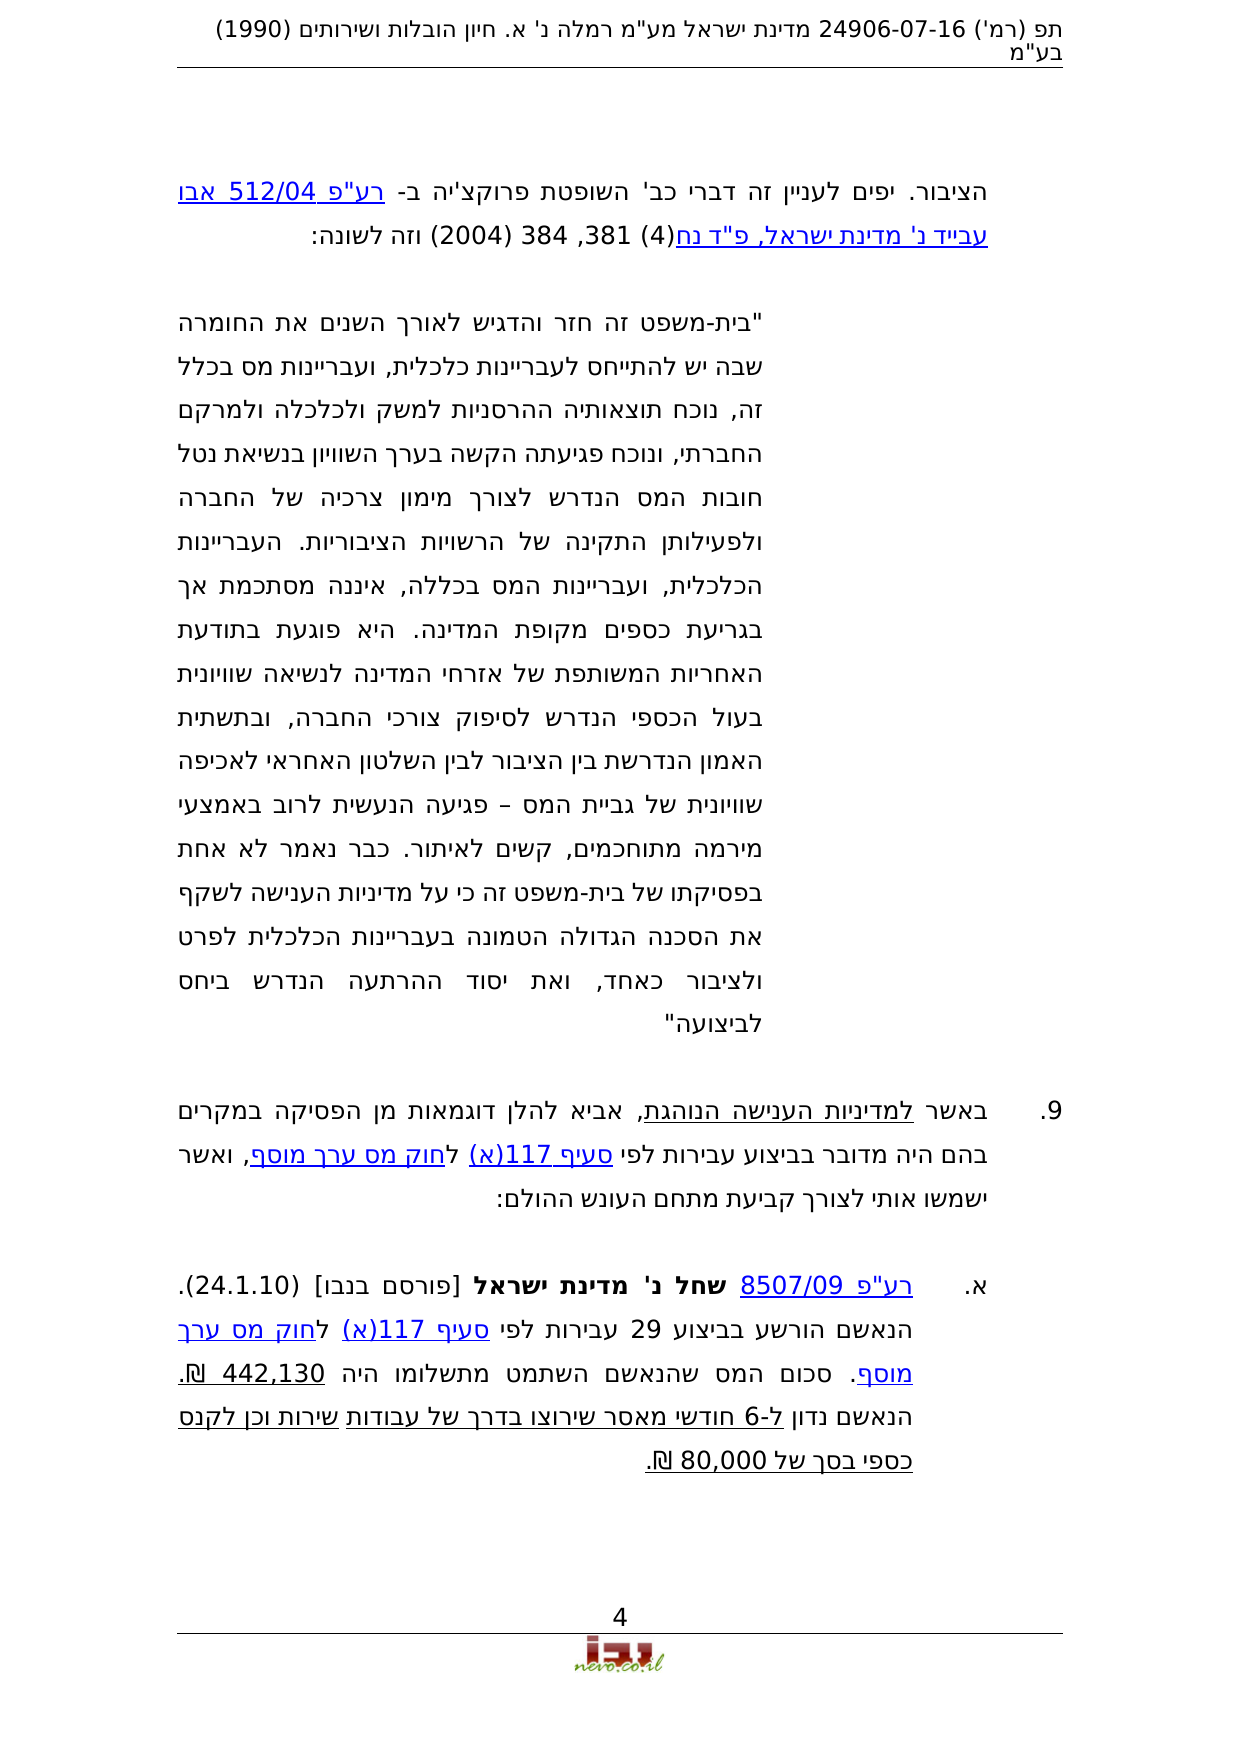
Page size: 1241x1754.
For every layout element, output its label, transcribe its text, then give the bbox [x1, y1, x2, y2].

picture [574, 1635, 666, 1673]
text 9. באשר למדיניות הענישה הנוהגת, אביא להלן דוגמאות מן הפסיקה במקרים בהם היה מדובר בביצוע עבירות לפי סעיף 117(א) לחוק מס ערך מוסף, ואשר ישמשו אותי לצורך קביעת מתחם העונש ההולם: [177, 1096, 1063, 1213]
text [177, 177, 1063, 250]
text א. רע"פ 8507/09 שחל נ' מדינת ישראל [פורסם בנבו] (24.1.10). הנאשם הורשע בביצוע 29 עבירות לפי סעיף 117(א) לחוק מס ערך מוסף. סכום המס שהנאשם השתמט מתשלומו היה 442,130 ₪. הנאשם נדון ל-6 חודשי מאסר שירוצו בדרך של עבודות שירות וכן לקנס כספי בסך של 80,000 ₪. [177, 1271, 988, 1476]
text "בית-משפט זה חזר והדגיש לאורך השנים את החומרה שבה יש להתייחס לעבריינות כלכלית, ועבריינות מס בכלל זה, נוכח תוצאותיה ההרסניות למשק ולכלכלה ולמרקם החברתי, ונוכח פגיעתה הקשה בערך השוויון בנשיאת נטל חובות המס הנדרש לצורך מימון צרכיה של החברה ולפעילותן התקינה של הרשויות הציבוריות. העבריינות הכלכלית, ועבריינות המס בכללה, איננה מסתכמת אך בגריעת כספים מקופת המדינה. היא פוגעת בתודעת האחריות המשותפת של אזרחי המדינה לנשיאה שוויונית בעול הכספי הנדרש לסיפוק צורכי החברה, ובתשתית האמון הנדרשת בין הציבור לבין השלטון האחראי לאכיפה שוויונית של גביית המס – פגיעה הנעשית לרוב באמצעי מירמה מתוחכמים, קשים לאיתור. כבר נאמר לא אחת בפסיקתו של בית-משפט זה כי על מדיניות הענישה לשקף את הסכנה הגדולה הטמונה בעבריינות הכלכלית לפרט ולציבור כאחד, ואת יסוד ההרתעה הנדרש ביחס לביצועה" [177, 308, 763, 1039]
